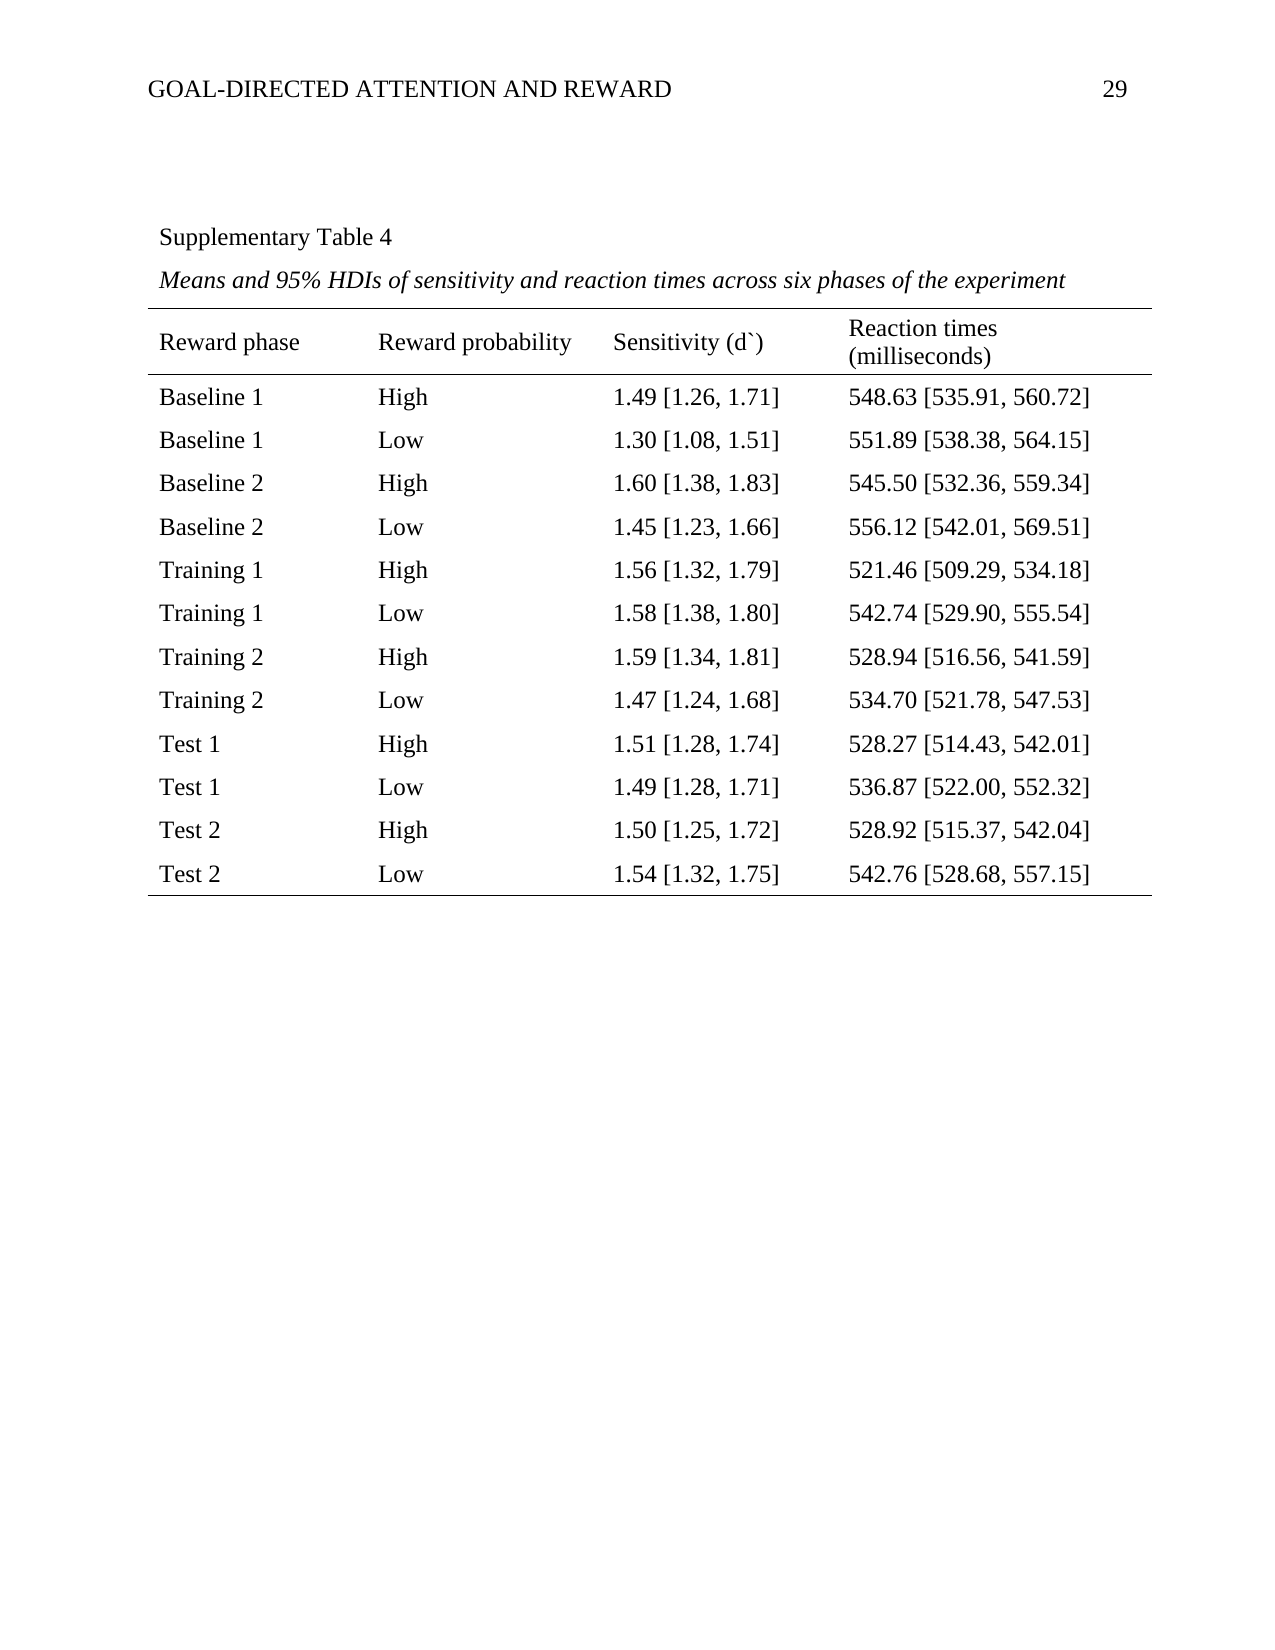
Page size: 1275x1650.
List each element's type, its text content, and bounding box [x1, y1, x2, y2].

table_cell Low [367, 418, 602, 461]
table_cell 536.87 [522.00, 552.32] [837, 765, 1152, 808]
table_cell 548.63 [535.91, 560.72] [837, 375, 1152, 417]
table_cell 545.50 [532.36, 559.34] [837, 461, 1152, 504]
table_cell Reaction times (milliseconds) [837, 309, 1152, 374]
table_cell Test 2 [148, 808, 367, 852]
table_cell 1.30 [1.08, 1.51] [602, 418, 837, 461]
table_cell 528.27 [514.43, 542.01] [837, 721, 1152, 765]
table_cell 1.47 [1.24, 1.68] [602, 678, 837, 721]
table_cell Test 1 [148, 765, 367, 808]
table_cell 1.60 [1.38, 1.83] [602, 461, 837, 504]
table_cell Test 2 [148, 852, 367, 895]
table_cell Reward probability [367, 309, 602, 374]
table_cell High [367, 808, 602, 852]
table_cell 1.58 [1.38, 1.80] [602, 591, 837, 634]
table_cell Low [367, 765, 602, 808]
table_cell Low [367, 678, 602, 721]
table_cell High [367, 375, 602, 417]
table_cell 1.59 [1.34, 1.81] [602, 635, 837, 678]
table_cell Low [367, 591, 602, 634]
table_cell Test 1 [148, 721, 367, 765]
table_header Supplementary Table 4 Means and 95% HDIs of sensitivity and reaction times across six phases of the experiment [148, 222, 1152, 308]
table_cell 556.12 [542.01, 569.51] [837, 504, 1152, 548]
table_cell Training 1 [148, 548, 367, 591]
table_cell Low [367, 504, 602, 548]
table_cell 1.54 [1.32, 1.75] [602, 852, 837, 895]
table_cell High [367, 548, 602, 591]
table_cell 542.76 [528.68, 557.15] [837, 852, 1152, 895]
table_cell 521.46 [509.29, 534.18] [837, 548, 1152, 591]
table_cell 1.49 [1.26, 1.71] [602, 375, 837, 417]
table_cell Baseline 2 [148, 504, 367, 548]
table_cell Training 2 [148, 678, 367, 721]
table_cell Sensitivity (d`) [602, 309, 837, 374]
table_cell Reward phase [148, 309, 367, 374]
table_cell 542.74 [529.90, 555.54] [837, 591, 1152, 634]
table_cell Training 1 [148, 591, 367, 634]
table_cell 1.51 [1.28, 1.74] [602, 721, 837, 765]
table_cell 1.49 [1.28, 1.71] [602, 765, 837, 808]
table_cell Baseline 1 [148, 375, 367, 417]
table_cell 1.45 [1.23, 1.66] [602, 504, 837, 548]
table_cell 1.56 [1.32, 1.79] [602, 548, 837, 591]
table_cell 1.50 [1.25, 1.72] [602, 808, 837, 852]
table_cell High [367, 461, 602, 504]
table_cell Baseline 2 [148, 461, 367, 504]
table_cell Low [367, 852, 602, 895]
table_cell Training 2 [148, 635, 367, 678]
table_cell High [367, 635, 602, 678]
table_cell 534.70 [521.78, 547.53] [837, 678, 1152, 721]
table_cell High [367, 721, 602, 765]
table_cell 528.92 [515.37, 542.04] [837, 808, 1152, 852]
table_cell 528.94 [516.56, 541.59] [837, 635, 1152, 678]
table_cell Baseline 1 [148, 418, 367, 461]
table_cell 551.89 [538.38, 564.15] [837, 418, 1152, 461]
